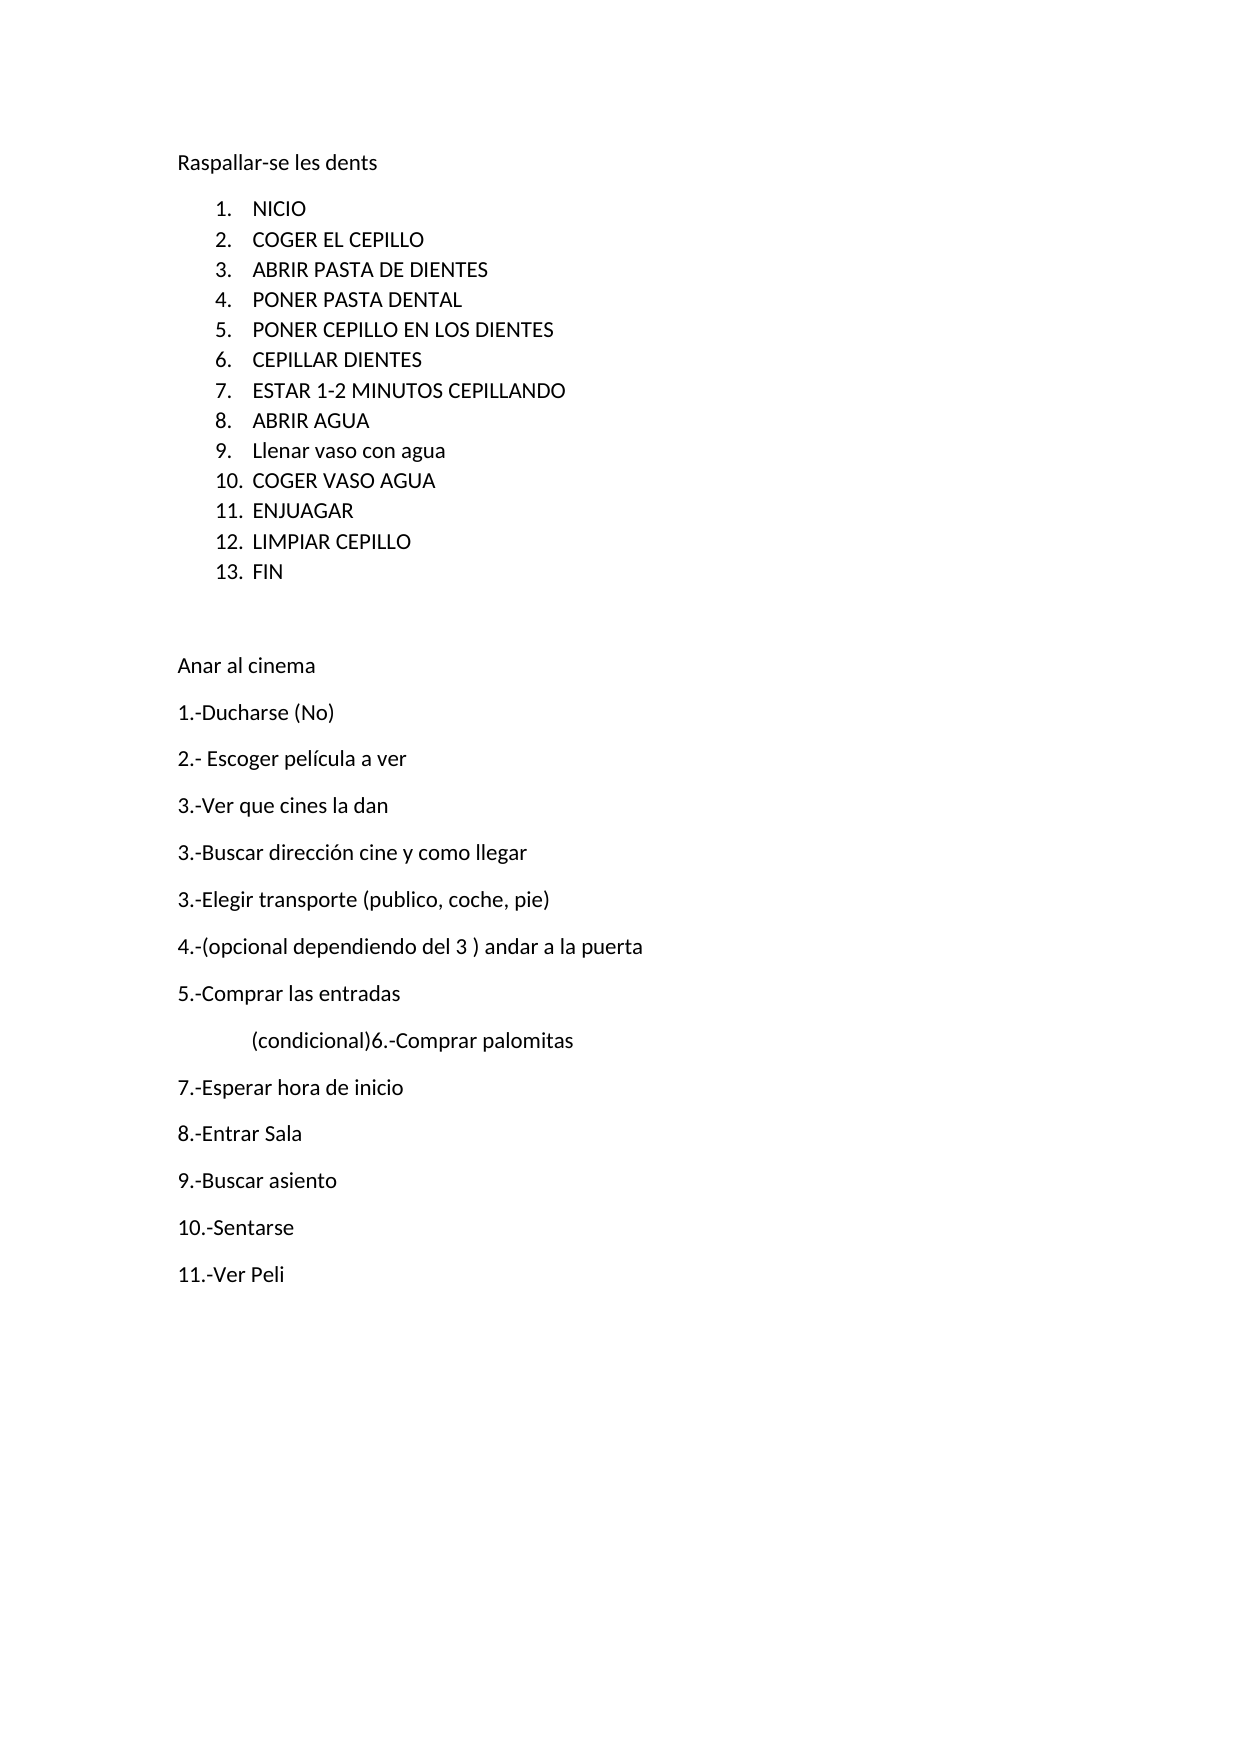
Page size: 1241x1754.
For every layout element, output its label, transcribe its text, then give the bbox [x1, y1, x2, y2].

text 2.- Escoger película a ver [177, 744, 1063, 772]
text 8.-Entrar Sala [177, 1119, 1063, 1147]
list PONER CEPILLO EN LOS DIENTES [215, 315, 1063, 343]
text 9.-Buscar asiento [177, 1166, 1063, 1194]
text Anar al cinema [177, 651, 1063, 679]
text 3.-Elegir transporte (publico, coche, pie) [177, 885, 1063, 913]
text 4.-(opcional dependiendo del 3 ) andar a la puerta [177, 932, 1063, 960]
text 10.-Sentarse [177, 1213, 1063, 1241]
list ABRIR PASTA DE DIENTES [215, 255, 1063, 283]
text 11.-Ver Peli [177, 1260, 1063, 1288]
list LIMPIAR CEPILLO [215, 527, 1063, 555]
list CEPILLAR DIENTES [215, 346, 1063, 373]
list COGER VASO AGUA [215, 466, 1063, 494]
list PONER PASTA DENTAL [215, 285, 1063, 313]
list ABRIR AGUA [215, 406, 1063, 434]
list FIN [215, 557, 1063, 585]
list ENJUAGAR [215, 497, 1063, 524]
text Raspallar-se les dents [177, 148, 1063, 176]
text 3.-Buscar dirección cine y como llegar [177, 838, 1063, 866]
text 1.-Ducharse (No) [177, 698, 1063, 726]
text (condicional)6.-Comprar palomitas [177, 1026, 1063, 1054]
text 5.-Comprar las entradas [177, 979, 1063, 1007]
text 7.-Esperar hora de inicio [177, 1073, 1063, 1101]
list Llenar vaso con agua [215, 436, 1063, 464]
text 3.-Ver que cines la dan [177, 791, 1063, 819]
list COGER EL CEPILLO [215, 225, 1063, 253]
list NICIO [215, 194, 1063, 222]
list ESTAR 1-2 MINUTOS CEPILLANDO [215, 376, 1063, 404]
